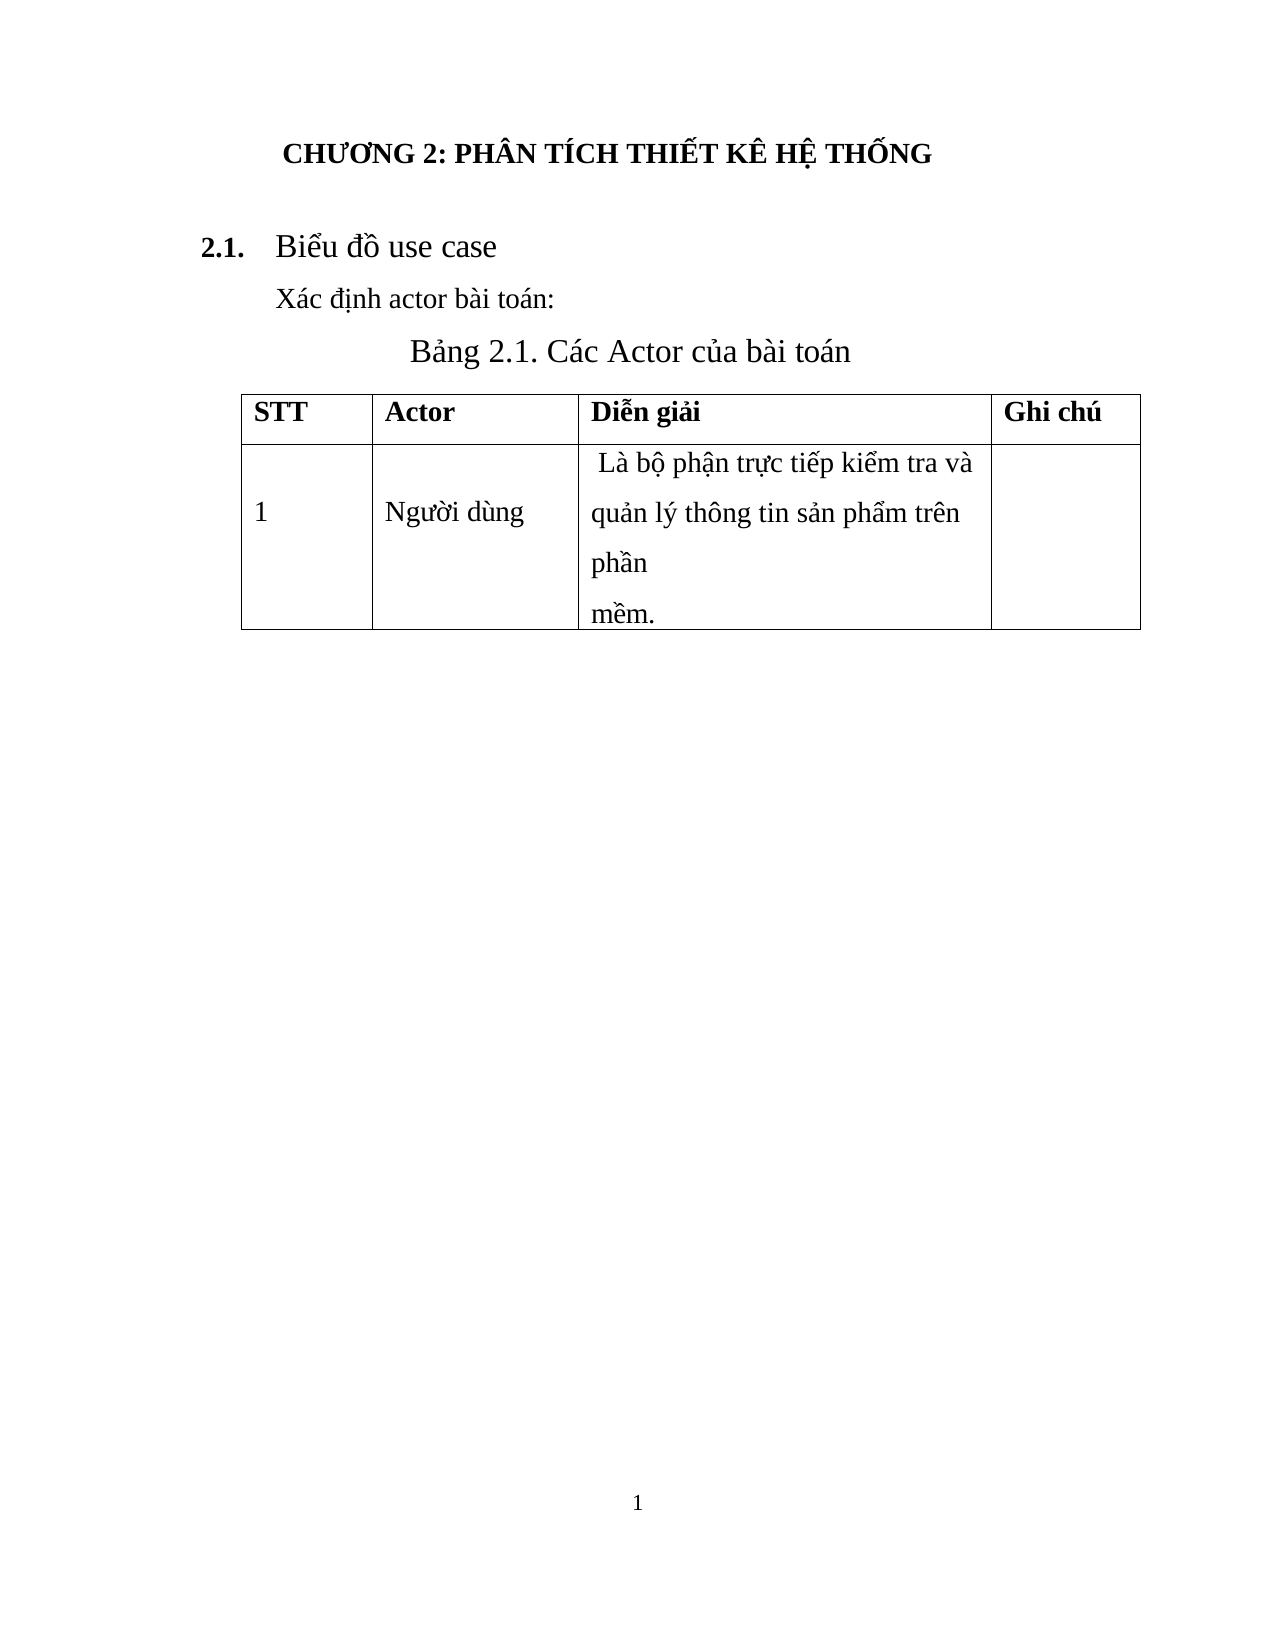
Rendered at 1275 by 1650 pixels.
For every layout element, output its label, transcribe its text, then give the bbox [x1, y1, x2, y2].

table_header Diễn giải [579, 395, 991, 444]
table_header Actor [373, 395, 578, 444]
table_cell Là bộ phận trực tiếp kiểm tra và quản lý thông tin sản phẩm trên phần mềm. [579, 445, 991, 629]
subtitle Biểu đồ use case [201, 226, 1204, 265]
table_header STT [242, 395, 372, 444]
table_cell 1 [242, 445, 372, 629]
text Xác định actor bài toán: [275, 281, 1204, 314]
table_header Ghi chú [992, 395, 1140, 444]
table_cell Người dùng [373, 445, 578, 629]
subtitle Bảng 2.1. Các Actor của bài toán [409, 332, 1204, 370]
subtitle CHƯƠNG 2: PHÂN TÍCH THIẾT KÊ HỆ THỐNG [282, 136, 1204, 169]
table_cell [992, 445, 1140, 629]
